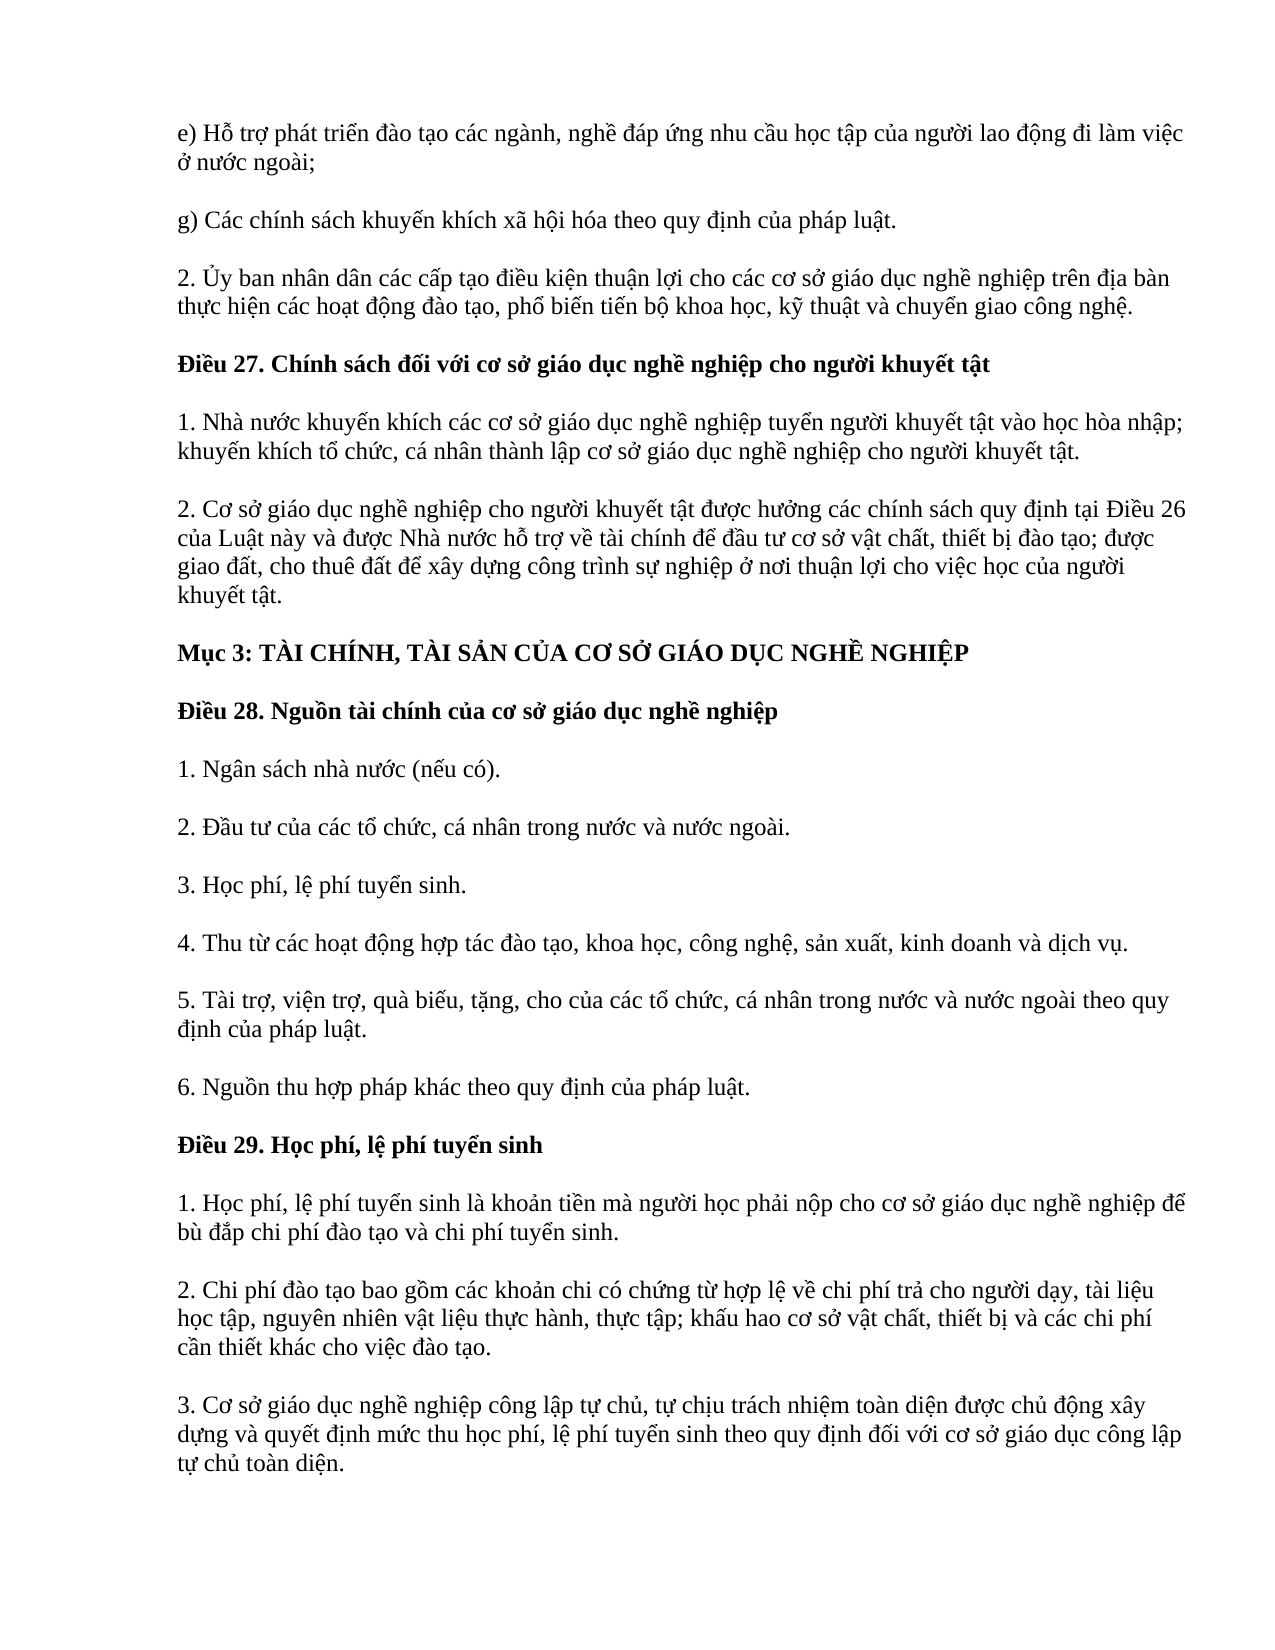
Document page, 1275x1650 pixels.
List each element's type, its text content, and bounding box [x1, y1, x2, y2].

text 6. Nguồn thu hợp pháp khác theo quy định của pháp luật. [177, 1072, 1186, 1101]
text 2. Đầu tư của các tổ chức, cá nhân trong nước và nước ngoài. [177, 812, 1186, 841]
text 2. Ủy ban nhân dân các cấp tạo điều kiện thuận lợi cho các cơ sở giáo dục nghề nghiệp trên địa bàn thực hiện các hoạt động đào tạo, phổ biến tiến bộ khoa học, kỹ thuật và chuyển giao công nghệ. [177, 263, 1186, 320]
text Điều 29. Học phí, lệ phí tuyển sinh [177, 1130, 1186, 1159]
text 3. Học phí, lệ phí tuyển sinh. [177, 870, 1186, 898]
text 1. Nhà nước khuyến khích các cơ sở giáo dục nghề nghiệp tuyển người khuyết tật vào học hòa nhập; khuyến khích tổ chức, cá nhân thành lập cơ sở giáo dục nghề nghiệp cho người khuyết tật. [177, 407, 1186, 465]
text e) Hỗ trợ phát triển đào tạo các ngành, nghề đáp ứng nhu cầu học tập của người lao động đi làm việc ở nước ngoài; [177, 118, 1186, 176]
text Điều 27. Chính sách đối với cơ sở giáo dục nghề nghiệp cho người khuyết tật [177, 349, 1186, 378]
text 2. Chi phí đào tạo bao gồm các khoản chi có chứng từ hợp lệ về chi phí trả cho người dạy, tài liệu học tập, nguyên nhiên vật liệu thực hành, thực tập; khấu hao cơ sở vật chất, thiết bị và các chi phí cần thiết khác cho việc đào tạo. [177, 1275, 1186, 1361]
text 1. Ngân sách nhà nước (nếu có). [177, 754, 1186, 783]
text g) Các chính sách khuyến khích xã hội hóa theo quy định của pháp luật. [177, 205, 1186, 233]
text Điều 28. Nguồn tài chính của cơ sở giáo dục nghề nghiệp [177, 696, 1186, 725]
text 2. Cơ sở giáo dục nghề nghiệp cho người khuyết tật được hưởng các chính sách quy định tại Điều 26 của Luật này và được Nhà nước hỗ trợ về tài chính để đầu tư cơ sở vật chất, thiết bị đào tạo; được giao đất, cho thuê đất để xây dựng công trình sự nghiệp ở nơi thuận lợi cho việc học của người khuyết tật. [177, 494, 1186, 609]
text 5. Tài trợ, viện trợ, quà biếu, tặng, cho của các tổ chức, cá nhân trong nước và nước ngoài theo quy định của pháp luật. [177, 986, 1186, 1043]
text 1. Học phí, lệ phí tuyển sinh là khoản tiền mà người học phải nộp cho cơ sở giáo dục nghề nghiệp để bù đắp chi phí đào tạo và chi phí tuyển sinh. [177, 1188, 1186, 1246]
text 4. Thu từ các hoạt động hợp tác đào tạo, khoa học, công nghệ, sản xuất, kinh doanh và dịch vụ. [177, 928, 1186, 956]
text Mục 3: TÀI CHÍNH, TÀI SẢN CỦA CƠ SỞ GIÁO DỤC NGHỀ NGHIỆP [177, 638, 1186, 667]
text 3. Cơ sở giáo dục nghề nghiệp công lập tự chủ, tự chịu trách nhiệm toàn diện được chủ động xây dựng và quyết định mức thu học phí, lệ phí tuyển sinh theo quy định đối với cơ sở giáo dục công lập tự chủ toàn diện. [177, 1390, 1186, 1476]
